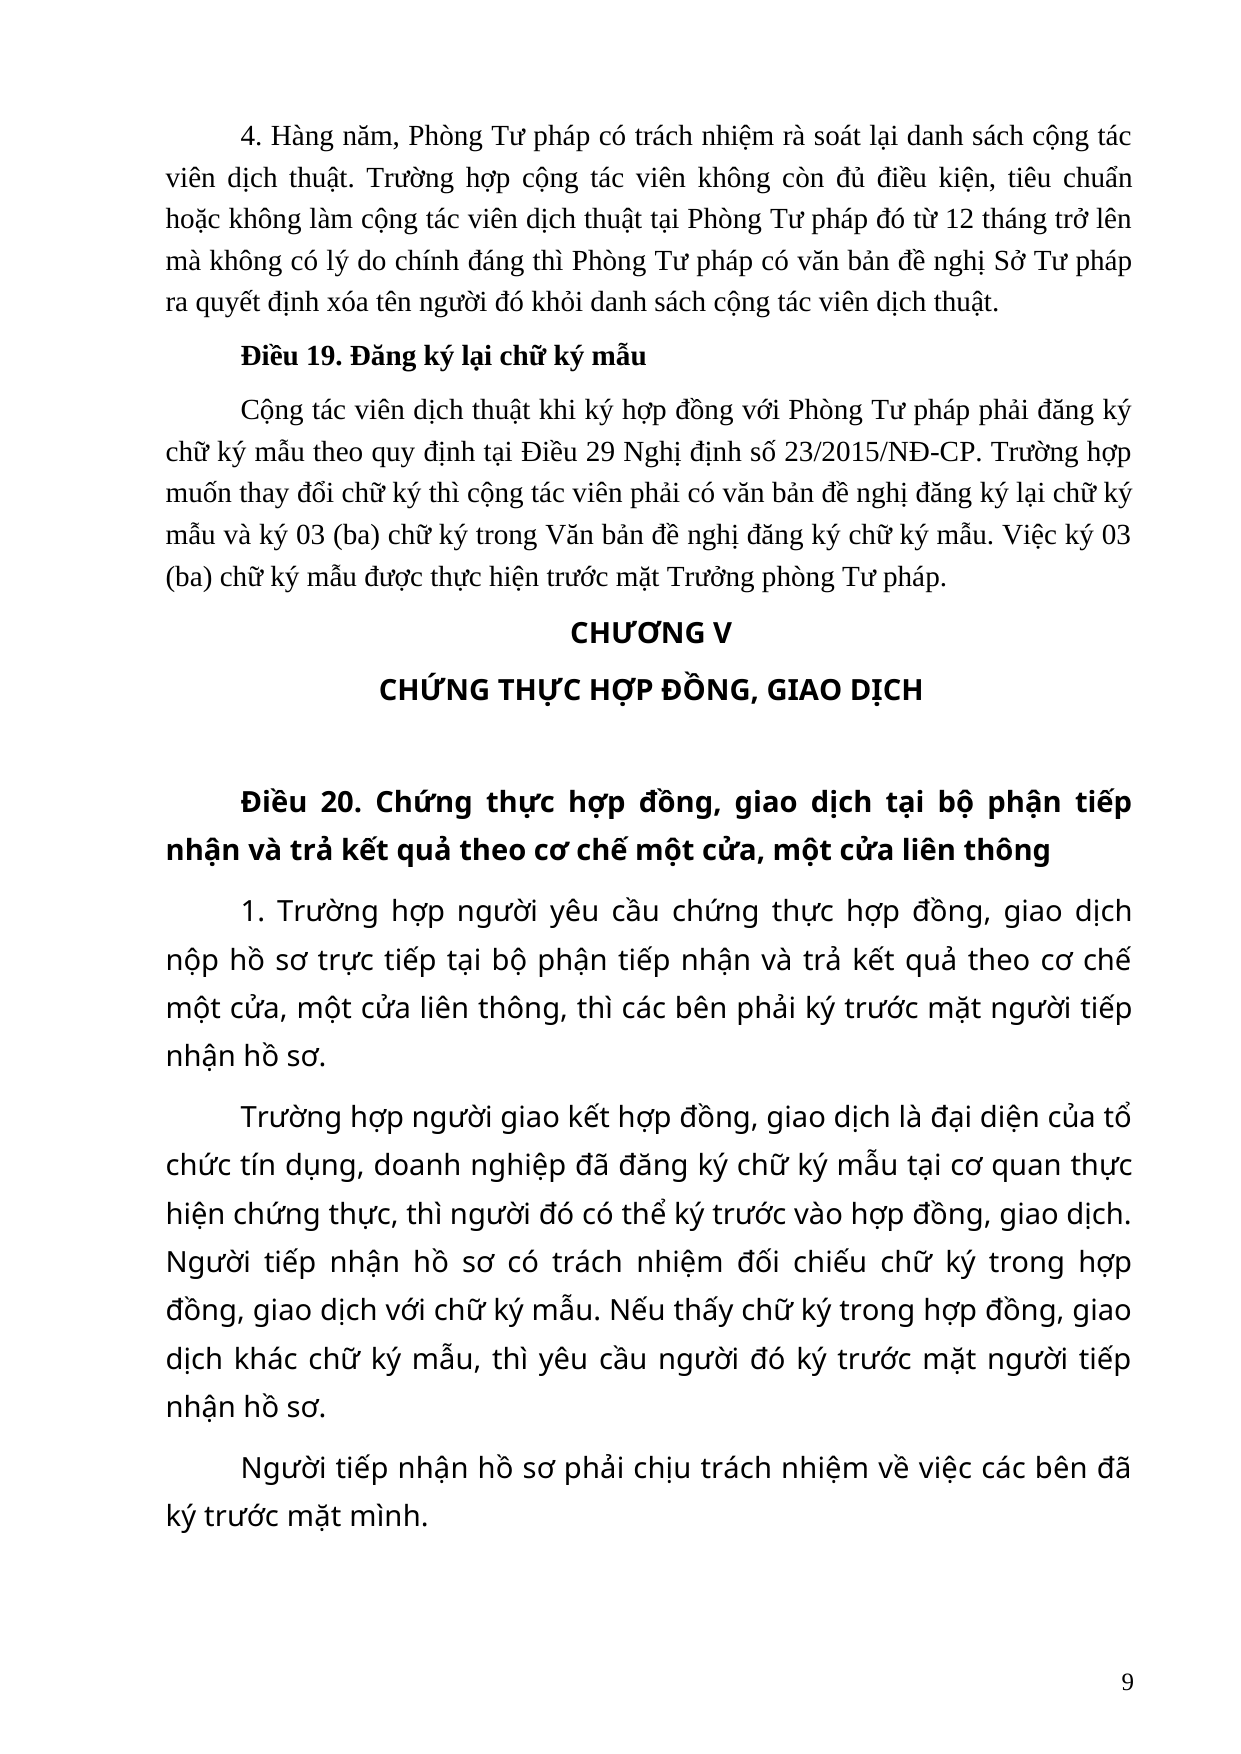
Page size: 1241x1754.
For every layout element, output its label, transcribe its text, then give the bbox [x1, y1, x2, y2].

text Điều 19. Đăng ký lại chữ ký mẫu [165, 338, 1134, 372]
text Điều 20. Chứng thực hợp đồng, giao dịch tại bộ phận tiếp nhận và trả kết quả theo cơ chế một cửa, một cửa liên thông [165, 781, 1134, 869]
text CHỨNG THỰC HỢP ĐỒNG, GIAO DỊCH [165, 669, 1134, 709]
text 1. Trường hợp người yêu cầu chứng thực hợp đồng, giao dịch nộp hồ sơ trực tiếp tại bộ phận tiếp nhận và trả kết quả theo cơ chế một cửa, một cửa liên thông, thì các bên phải ký trước mặt người tiếp nhận hồ sơ. [165, 890, 1134, 1075]
text Trường hợp người giao kết hợp đồng, giao dịch là đại diện của tổ chức tín dụng, doanh nghiệp đã đăng ký chữ ký mẫu tại cơ quan thực hiện chứng thực, thì người đó có thể ký trước vào hợp đồng, giao dịch. Người tiếp nhận hồ sơ có trách nhiệm đối chiếu chữ ký trong hợp đồng, giao dịch với chữ ký mẫu. Nếu thấy chữ ký trong hợp đồng, giao dịch khác chữ ký mẫu, thì yêu cầu người đó ký trước mặt người tiếp nhận hồ sơ. [165, 1096, 1134, 1426]
text CHƯƠNG V [165, 613, 1134, 652]
text Người tiếp nhận hồ sơ phải chịu trách nhiệm về việc các bên đã ký trước mặt mình. [165, 1447, 1134, 1535]
text Cộng tác viên dịch thuật khi ký hợp đồng với Phòng Tư pháp phải đăng ký chữ ký mẫu theo quy định tại Điều 29 Nghị định số 23/2015/NĐ-CP. Trường hợp muốn thay đổi chữ ký thì cộng tác viên phải có văn bản đề nghị đăng ký lại chữ ký mẫu và ký 03 (ba) chữ ký trong Văn bản đề nghị đăng ký chữ ký mẫu. Việc ký 03 (ba) chữ ký mẫu được thực hiện trước mặt Trưởng phòng Tư pháp. [165, 392, 1134, 592]
text 4. Hàng năm, Phòng Tư pháp có trách nhiệm rà soát lại danh sách cộng tác viên dịch thuật. Trường hợp cộng tác viên không còn đủ điều kiện, tiêu chuẩn hoặc không làm cộng tác viên dịch thuật tại Phòng Tư pháp đó từ 12 tháng trở lên mà không có lý do chính đáng thì Phòng Tư pháp có văn bản đề nghị Sở Tư pháp ra quyết định xóa tên người đó khỏi danh sách cộng tác viên dịch thuật. [165, 118, 1134, 318]
